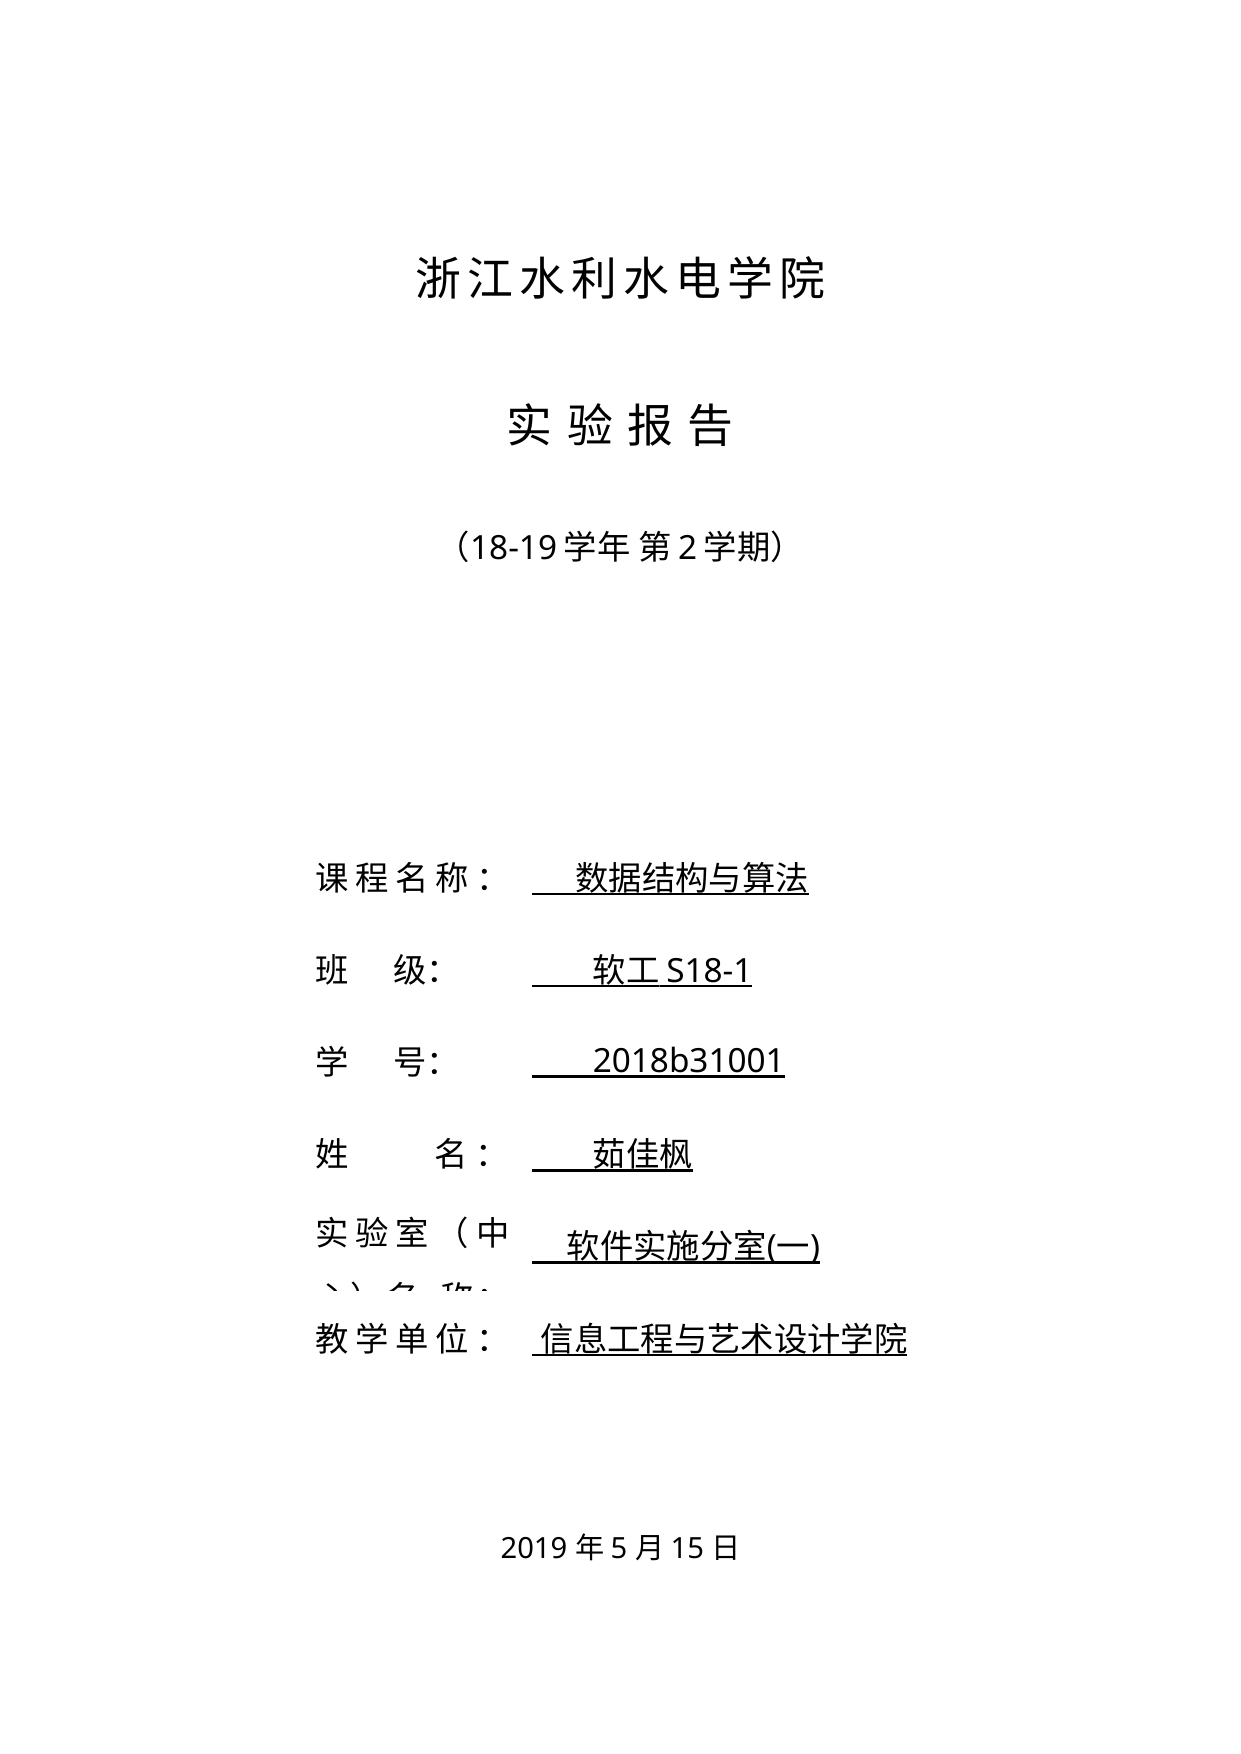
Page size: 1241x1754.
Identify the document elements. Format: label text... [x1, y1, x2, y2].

table_cell 实验室（中心）名 称： [304, 1199, 521, 1291]
table_cell 教学单位： [304, 1291, 521, 1383]
table_header 数据结构与算法 [521, 829, 937, 922]
text 实验报告 [148, 389, 1092, 456]
table_cell 学 号： [304, 1014, 521, 1106]
table_cell 软工S18-1 [521, 922, 937, 1014]
table_cell 信息工程与艺术设计学院 [521, 1291, 937, 1383]
table_cell 姓 名： [304, 1106, 521, 1198]
table_header 课程名称： [304, 829, 521, 922]
table_cell 班 级： [304, 922, 521, 1014]
table_cell 茹佳枫 [521, 1106, 937, 1198]
text 浙江水利水电学院 [148, 227, 1092, 324]
text （18-19学年 第2学期） [148, 521, 1092, 569]
table_cell 软件实施分室(一) [521, 1199, 937, 1291]
text 2019 年 5 月 15 日 [148, 1513, 1092, 1578]
table_cell 2018b31001 [521, 1014, 937, 1106]
